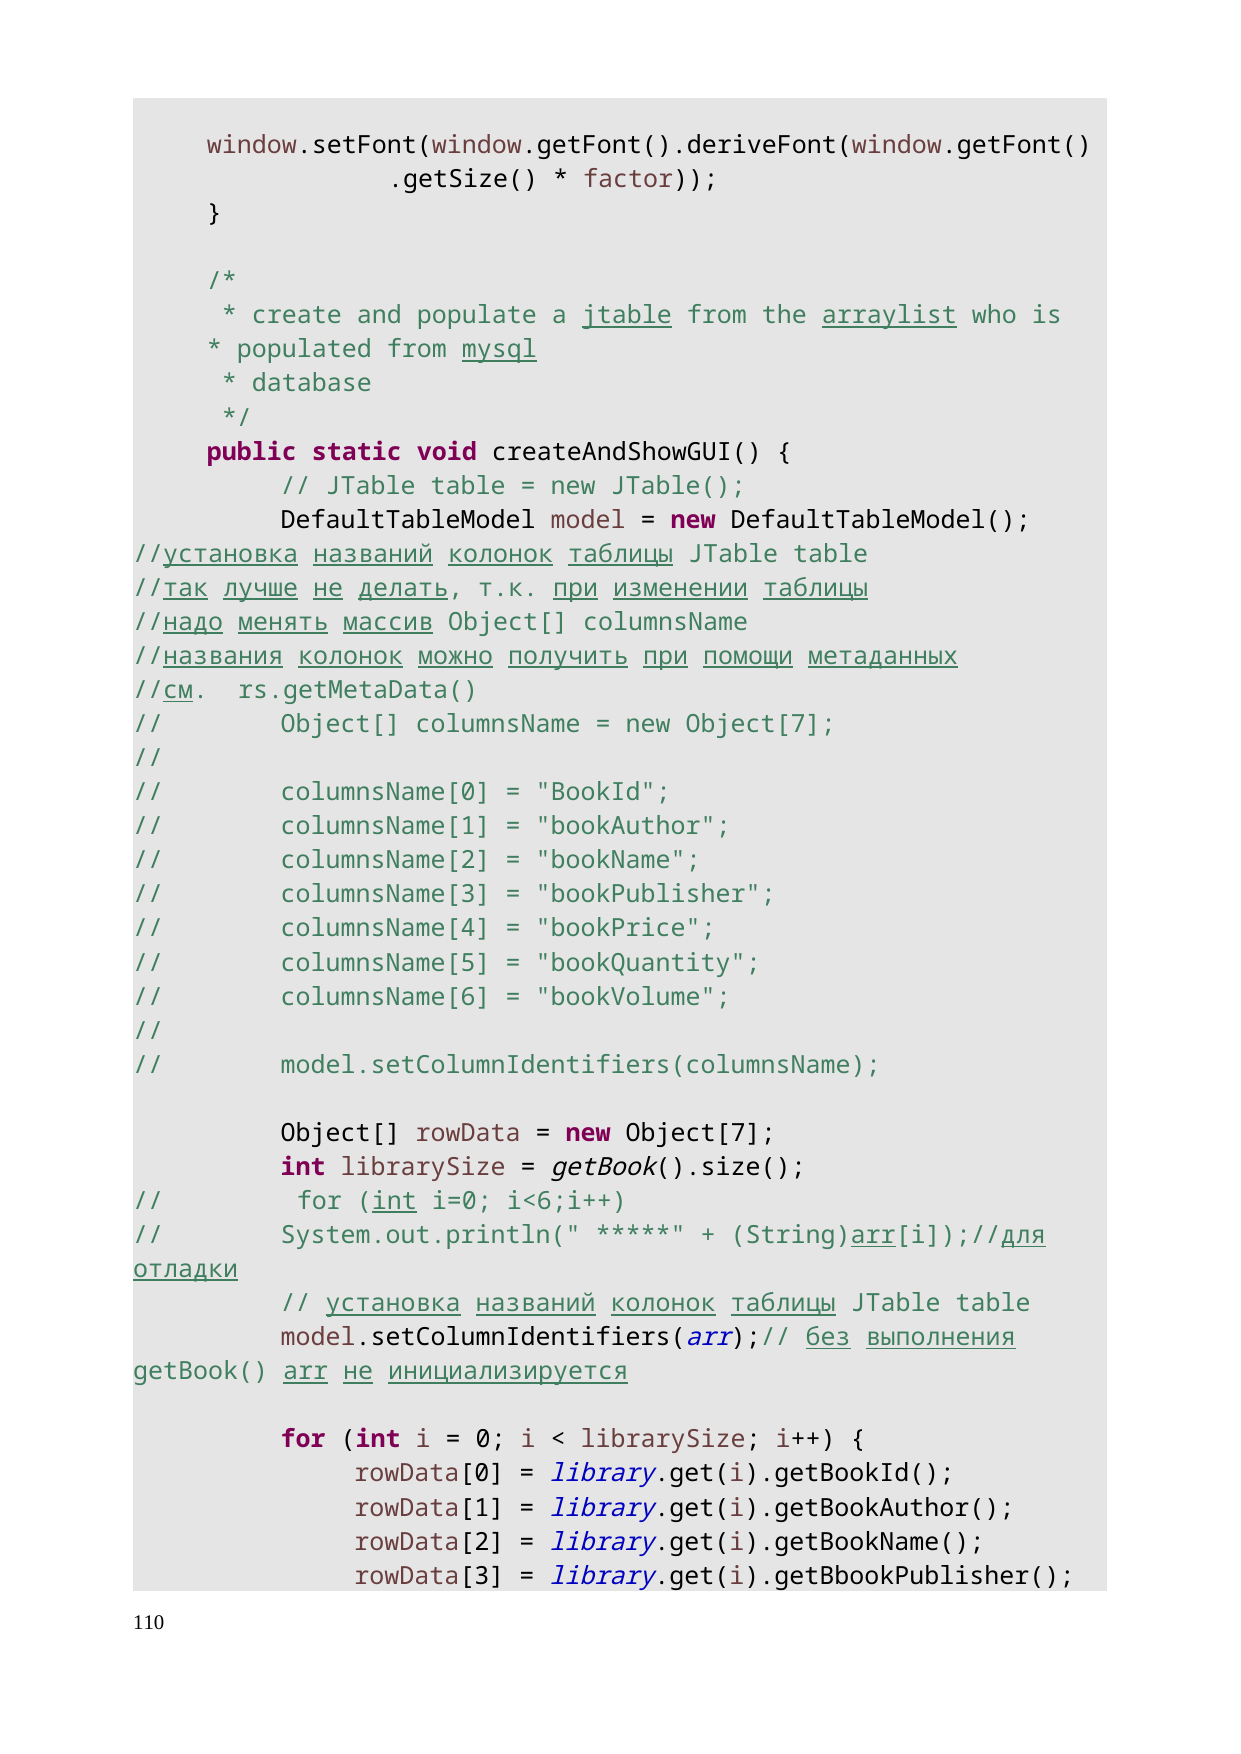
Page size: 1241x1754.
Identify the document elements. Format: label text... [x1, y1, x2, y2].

text .getSize() * factor)); [133, 161, 1107, 195]
text // columnsName[6] = "bookVolume"; [133, 978, 1107, 1012]
text // JTable table = new JTable(); [133, 467, 1107, 501]
text //надо менять массив Object[] columnsName [133, 603, 1107, 638]
text * database [133, 365, 1107, 399]
text Object[] rowData = new Object[7]; [133, 1114, 1107, 1148]
text rowData[1] = library.get(i).getBookAuthor(); [133, 1489, 1107, 1523]
text model.setColumnIdentifiers(arr);// без выполнения getBook() arr не инициализируется [133, 1319, 1107, 1387]
text //названия колонок можно получить при помощи метаданных [133, 638, 1107, 672]
text public static void createAndShowGUI() { [133, 433, 1107, 467]
text DefaultTableModel model = new DefaultTableModel(); [133, 501, 1107, 535]
text for (int i = 0; i < librarySize; i++) { [133, 1421, 1107, 1455]
text // columnsName[2] = "bookName"; [133, 842, 1107, 876]
text //установка названий колонок таблицы JTable table [133, 535, 1107, 569]
text // for (int i=0; i<6;i++) [133, 1183, 1107, 1217]
text // columnsName[4] = "bookPrice"; [133, 910, 1107, 944]
text window.setFont(window.getFont().deriveFont(window.getFont() [133, 98, 1107, 161]
text rowData[2] = library.get(i).getBookName(); [133, 1523, 1107, 1557]
text // columnsName[0] = "BookId"; [133, 774, 1107, 808]
text // [133, 740, 1107, 774]
text // [133, 1012, 1107, 1046]
text int librarySize = getBook().size(); [133, 1148, 1107, 1183]
text // установка названий колонок таблицы JTable table [133, 1285, 1107, 1319]
text * create and populate a jtable from the arraylist who is [133, 297, 1107, 331]
text // columnsName[3] = "bookPublisher"; [133, 876, 1107, 910]
text // System.out.println(" *****" + (String)arr[i]);//для отладки [133, 1217, 1107, 1285]
text // columnsName[1] = "bookAuthor"; [133, 808, 1107, 842]
text //см. rs.getMetaData() [133, 672, 1107, 706]
text // columnsName[5] = "bookQuantity"; [133, 944, 1107, 978]
text // Object[] columnsName = new Object[7]; [133, 706, 1107, 740]
text } [133, 195, 1107, 229]
text rowData[0] = library.get(i).getBookId(); [133, 1455, 1107, 1489]
text rowData[3] = library.get(i).getBbookPublisher(); [133, 1557, 1107, 1591]
text /* [133, 263, 1107, 297]
text */ [133, 399, 1107, 433]
text // model.setColumnIdentifiers(columnsName); [133, 1046, 1107, 1080]
text * populated from mysql [133, 331, 1107, 365]
text //так лучше не делать, т.к. при изменении таблицы [133, 569, 1107, 603]
